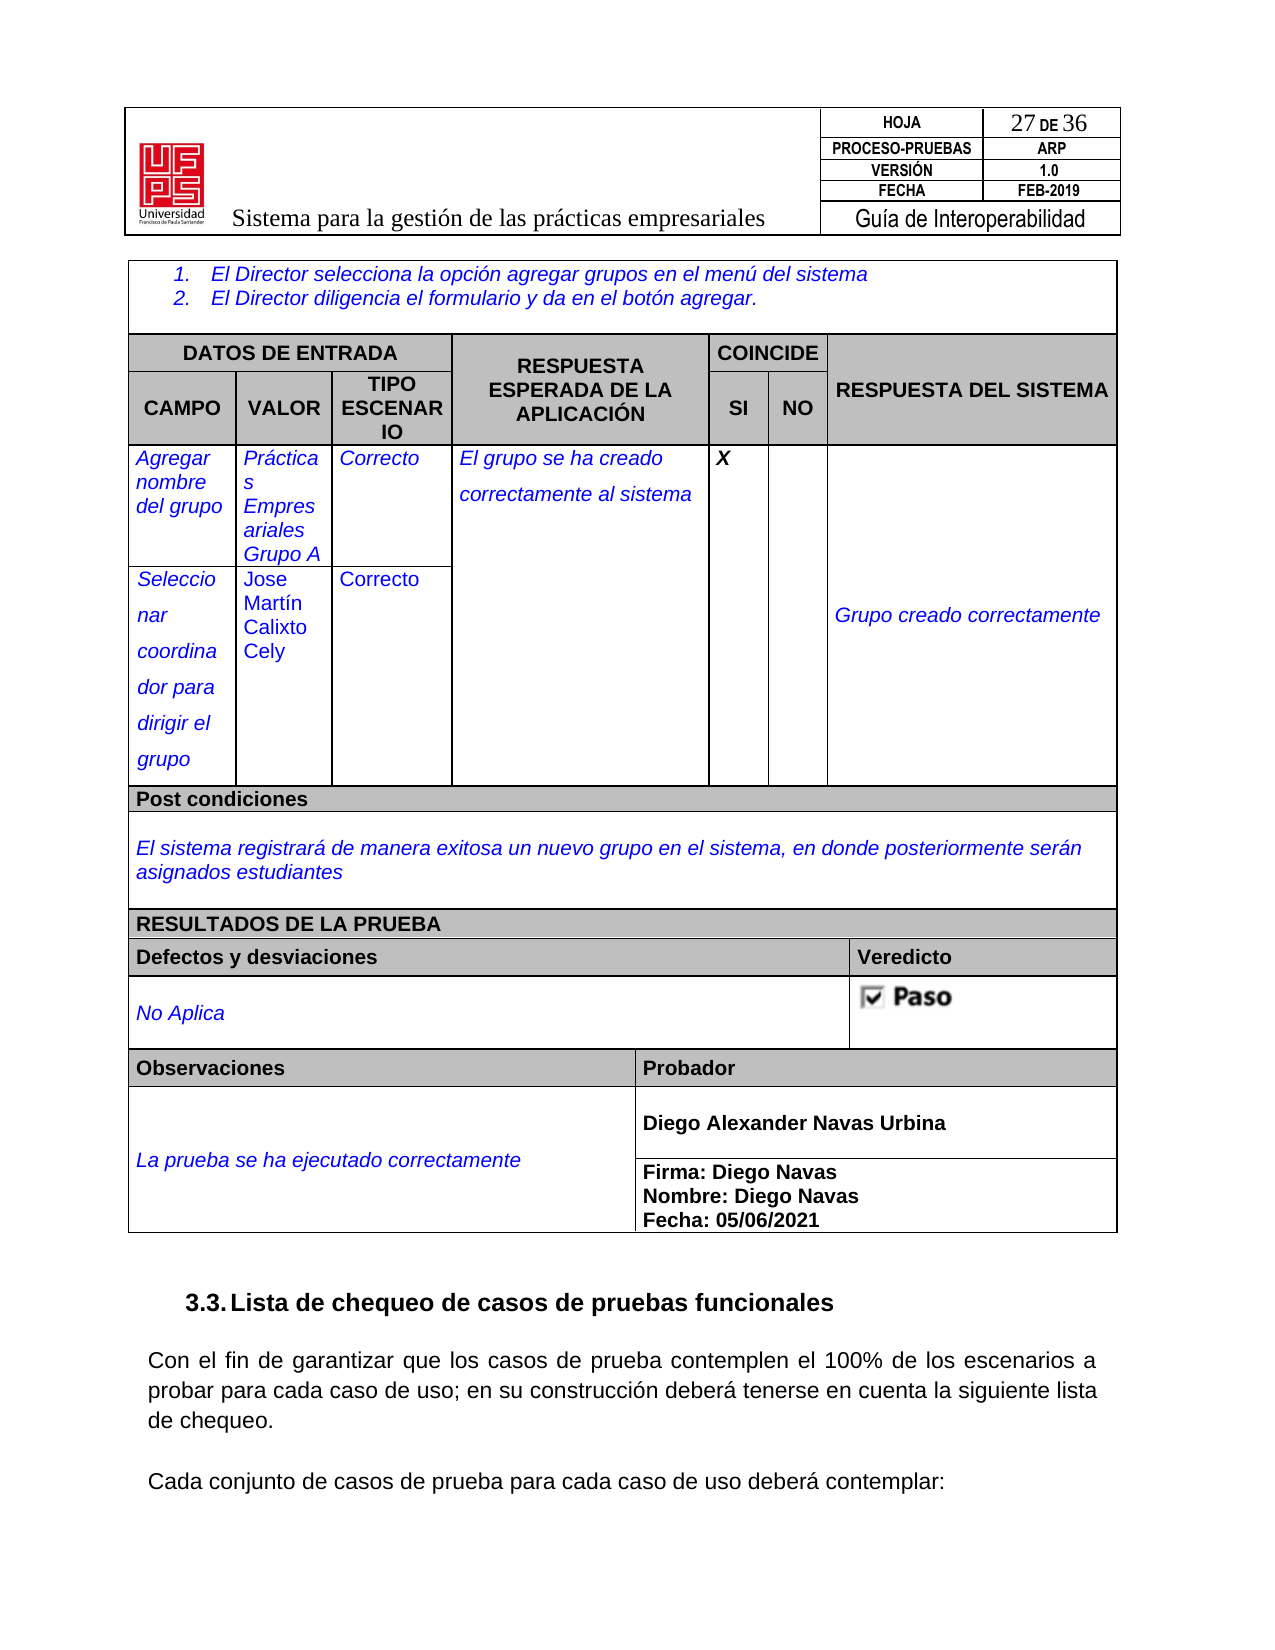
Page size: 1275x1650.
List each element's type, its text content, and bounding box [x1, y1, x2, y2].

table_cell El grupo se ha creado correctamente al sistema [453, 446, 708, 785]
table_cell Seleccionar coordinador para dirigir el grupo [129, 567, 235, 785]
table_cell RESPUESTA ESPERADA DE LA APLICACIÓN [453, 335, 708, 444]
table_cell COINCIDE [710, 335, 827, 371]
text Con el fin de garantizar que los casos de prueba contemplen el 100% de los escenarios a probar para cada caso de uso; en su construcción deberá tenerse en cuenta la siguiente lista de chequeo. [148, 1347, 1098, 1434]
table_cell Probador [636, 1050, 1116, 1086]
table_cell DATOS DE ENTRADA [129, 335, 451, 371]
table_cell Firma: Diego Navas Nombre: Diego Navas Fecha: 05/06/2021 [636, 1159, 1116, 1231]
table_cell RESULTADOS DE LA PRUEBA [129, 910, 1116, 937]
table_cell [850, 977, 1116, 1048]
table_cell Observaciones [129, 1050, 635, 1086]
table_cell No Aplica [129, 977, 849, 1048]
table_cell Veredicto [850, 939, 1116, 975]
table_cell NO [769, 372, 827, 444]
table_cell VALOR [237, 372, 331, 444]
table_cell Post condiciones [129, 787, 1116, 811]
picture [136, 139, 207, 227]
table_cell X [710, 446, 768, 785]
table_cell Prácticas Empresariales Grupo A [237, 446, 331, 566]
picture [857, 984, 956, 1016]
table_cell [769, 446, 827, 785]
table_cell Correcto [333, 446, 451, 566]
table_cell SI [710, 372, 768, 444]
table_cell Grupo creado correctamente [828, 446, 1116, 785]
text Cada conjunto de casos de prueba para cada caso de uso deberá contemplar: [148, 1468, 1098, 1494]
table_cell Defectos y desviaciones [129, 939, 849, 975]
table_cell Diego Alexander Navas Urbina [636, 1087, 1116, 1158]
table_cell Correcto [333, 567, 451, 785]
table_cell Jose Martín Calixto Cely [237, 567, 331, 785]
table_cell CAMPO [129, 372, 235, 444]
table_cell TIPO ESCENARIO [333, 372, 451, 444]
table_cell Agregar nombre del grupo [129, 446, 235, 566]
table_cell RESPUESTA DEL SISTEMA [828, 335, 1116, 444]
table_cell La prueba se ha ejecutado correctamente [129, 1087, 635, 1231]
subtitle Lista de chequeo de casos de pruebas funcionales [185, 1288, 1098, 1317]
table_cell El Director selecciona la opción agregar grupos en el menú del sistema El Director diligencia el formulario y da en el botón agregar. [129, 261, 1116, 333]
table_cell El sistema registrará de manera exitosa un nuevo grupo en el sistema, en donde posteriormente serán asignados estudiantes [129, 812, 1116, 908]
